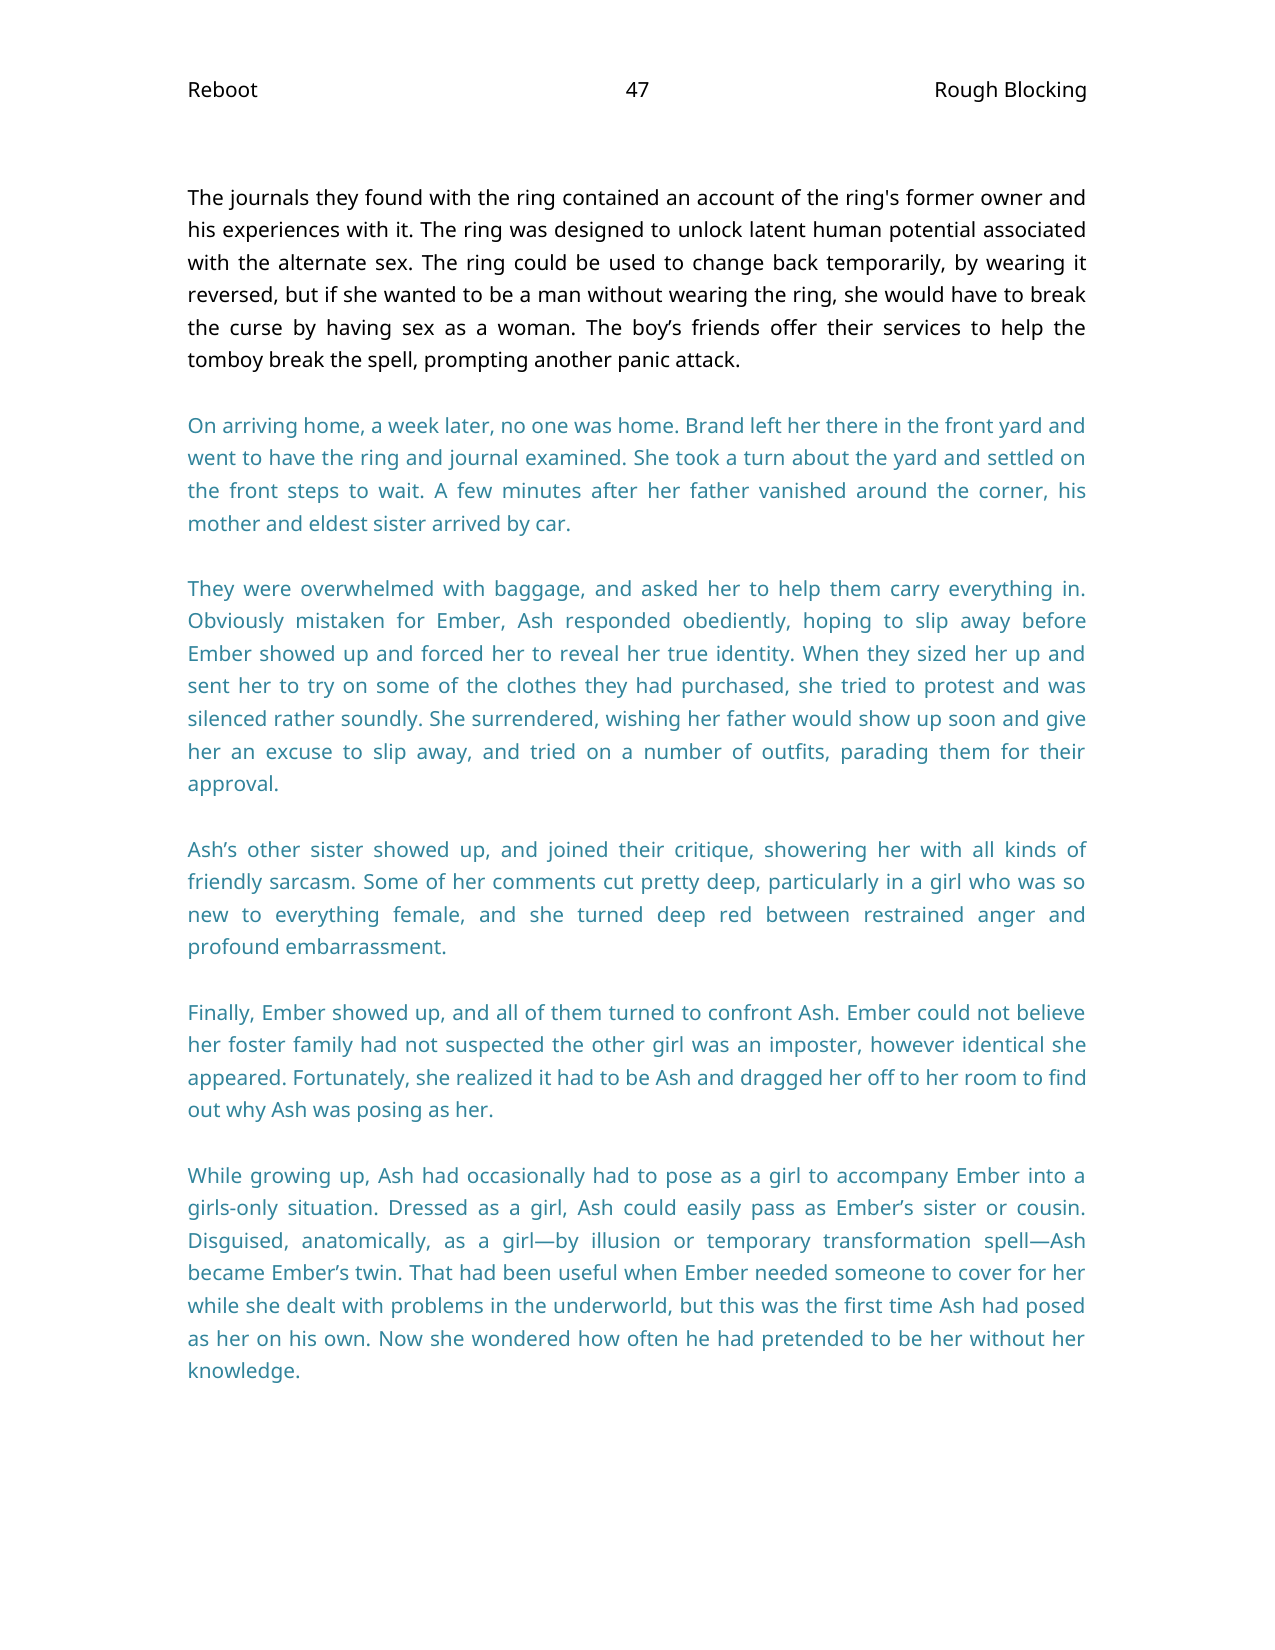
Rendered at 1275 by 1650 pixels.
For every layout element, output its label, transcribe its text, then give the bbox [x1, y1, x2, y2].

text On arriving home, a week later, no one was home. Brand left her there in the front yard and went to have the ring and journal examined. She took a turn about the yard and settled on the front steps to wait. A few minutes after her father vanished around the corner, his mother and eldest sister arrived by car. [187, 411, 1087, 537]
text Finally, Ember showed up, and all of them turned to confront Ash. Ember could not believe her foster family had not suspected the other girl was an imposter, however identical she appeared. Fortunately, she realized it had to be Ash and dragged her off to her room to find out why Ash was posing as her. [187, 998, 1087, 1124]
text The journals they found with the ring contained an account of the ring's former owner and his experiences with it. The ring was designed to unlock latent human potential associated with the alternate sex. The ring could be used to change back temporarily, by wearing it reversed, but if she wanted to be a man without wearing the ring, she would have to break the curse by having sex as a woman. The boy’s friends offer their services to help the tomboy break the spell, prompting another panic attack. [187, 183, 1087, 374]
text While growing up, Ash had occasionally had to pose as a girl to accompany Ember into a girls-only situation. Dressed as a girl, Ash could easily pass as Ember’s sister or cousin. Disguised, anatomically, as a girl—by illusion or temporary transformation spell—Ash became Ember’s twin. That had been useful when Ember needed someone to cover for her while she dealt with problems in the underworld, but this was the first time Ash had posed as her on his own. Now she wondered how often he had pretended to be her without her knowledge. [187, 1161, 1087, 1385]
text They were overwhelmed with baggage, and asked her to help them carry everything in. Obviously mistaken for Ember, Ash responded obediently, hoping to slip away before Ember showed up and forced her to reveal her true identity. When they sized her up and sent her to try on some of the clothes they had purchased, she tried to protest and was silenced rather soundly. She surrendered, wishing her father would show up soon and give her an excuse to slip away, and tried on a number of outfits, parading them for their approval. [187, 574, 1087, 798]
text Ash’s other sister showed up, and joined their critique, showering her with all kinds of friendly sarcasm. Some of her comments cut pretty deep, particularly in a girl who was so new to everything female, and she turned deep red between restrained anger and profound embarrassment. [187, 835, 1087, 961]
